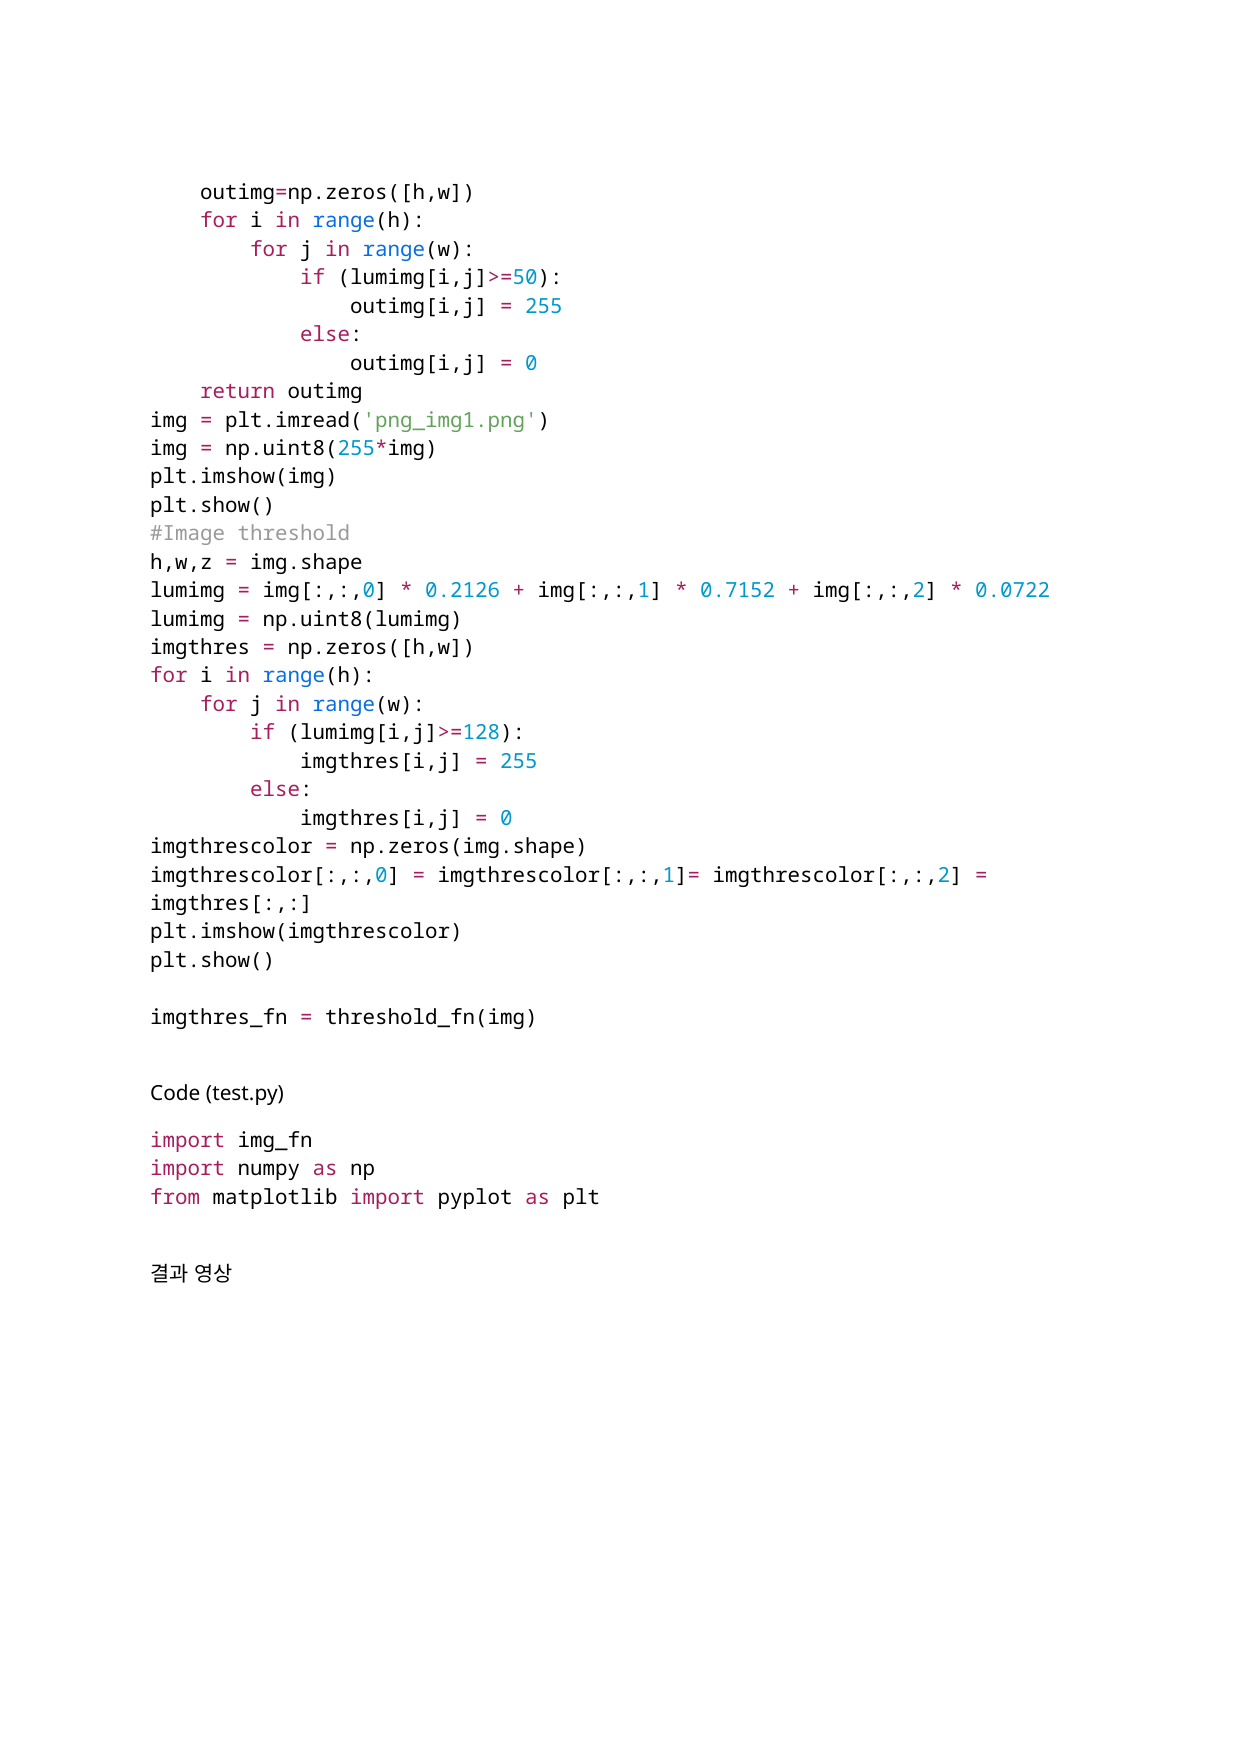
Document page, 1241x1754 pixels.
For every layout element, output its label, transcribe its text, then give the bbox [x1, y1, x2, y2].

text import img_fn [150, 1125, 1090, 1153]
text for i in range(h): [150, 661, 1090, 689]
text img = np.uint8(255*img) [150, 433, 1090, 462]
text else: [150, 774, 1090, 803]
text outimg[i,j] = 0 [150, 348, 1090, 376]
text from matplotlib import pyplot as plt [150, 1182, 1090, 1210]
text for j in range(w): [150, 234, 1090, 262]
text imgthres = np.zeros([h,w]) [150, 632, 1090, 661]
text for i in range(h): [150, 206, 1090, 234]
text plt.imshow(imgthrescolor) [150, 917, 1090, 945]
text if (lumimg[i,j]>=128): [150, 717, 1090, 746]
text imgthres[i,j] = 255 [150, 746, 1090, 774]
text lumimg = np.uint8(lumimg) [150, 604, 1090, 632]
text else: [150, 319, 1090, 348]
text import numpy as np [150, 1153, 1090, 1182]
text plt.imshow(img) [150, 462, 1090, 490]
text #Image threshold [150, 518, 1090, 547]
text plt.show() [150, 945, 1090, 973]
text for j in range(w): [150, 689, 1090, 717]
text 결과 영상 [150, 1257, 1090, 1288]
text outimg[i,j] = 255 [150, 291, 1090, 319]
text imgthrescolor[:,:,0] = imgthrescolor[:,:,1]= imgthrescolor[:,:,2] = imgthres[:,:] [150, 860, 1090, 917]
text outimg=np.zeros([h,w]) [150, 177, 1090, 206]
text if (lumimg[i,j]>=50): [150, 262, 1090, 291]
text return outimg [150, 376, 1090, 405]
text img = plt.imread('png_img1.png') [150, 405, 1090, 433]
text plt.show() [150, 490, 1090, 518]
text Code (test.py) [150, 1078, 1090, 1106]
text h,w,z = img.shape [150, 547, 1090, 575]
text lumimg = img[:,:,0] * 0.2126 + img[:,:,1] * 0.7152 + img[:,:,2] * 0.0722 [150, 575, 1090, 604]
text imgthres_fn = threshold_fn(img) [150, 1002, 1090, 1030]
text imgthrescolor = np.zeros(img.shape) [150, 831, 1090, 860]
text imgthres[i,j] = 0 [150, 803, 1090, 831]
